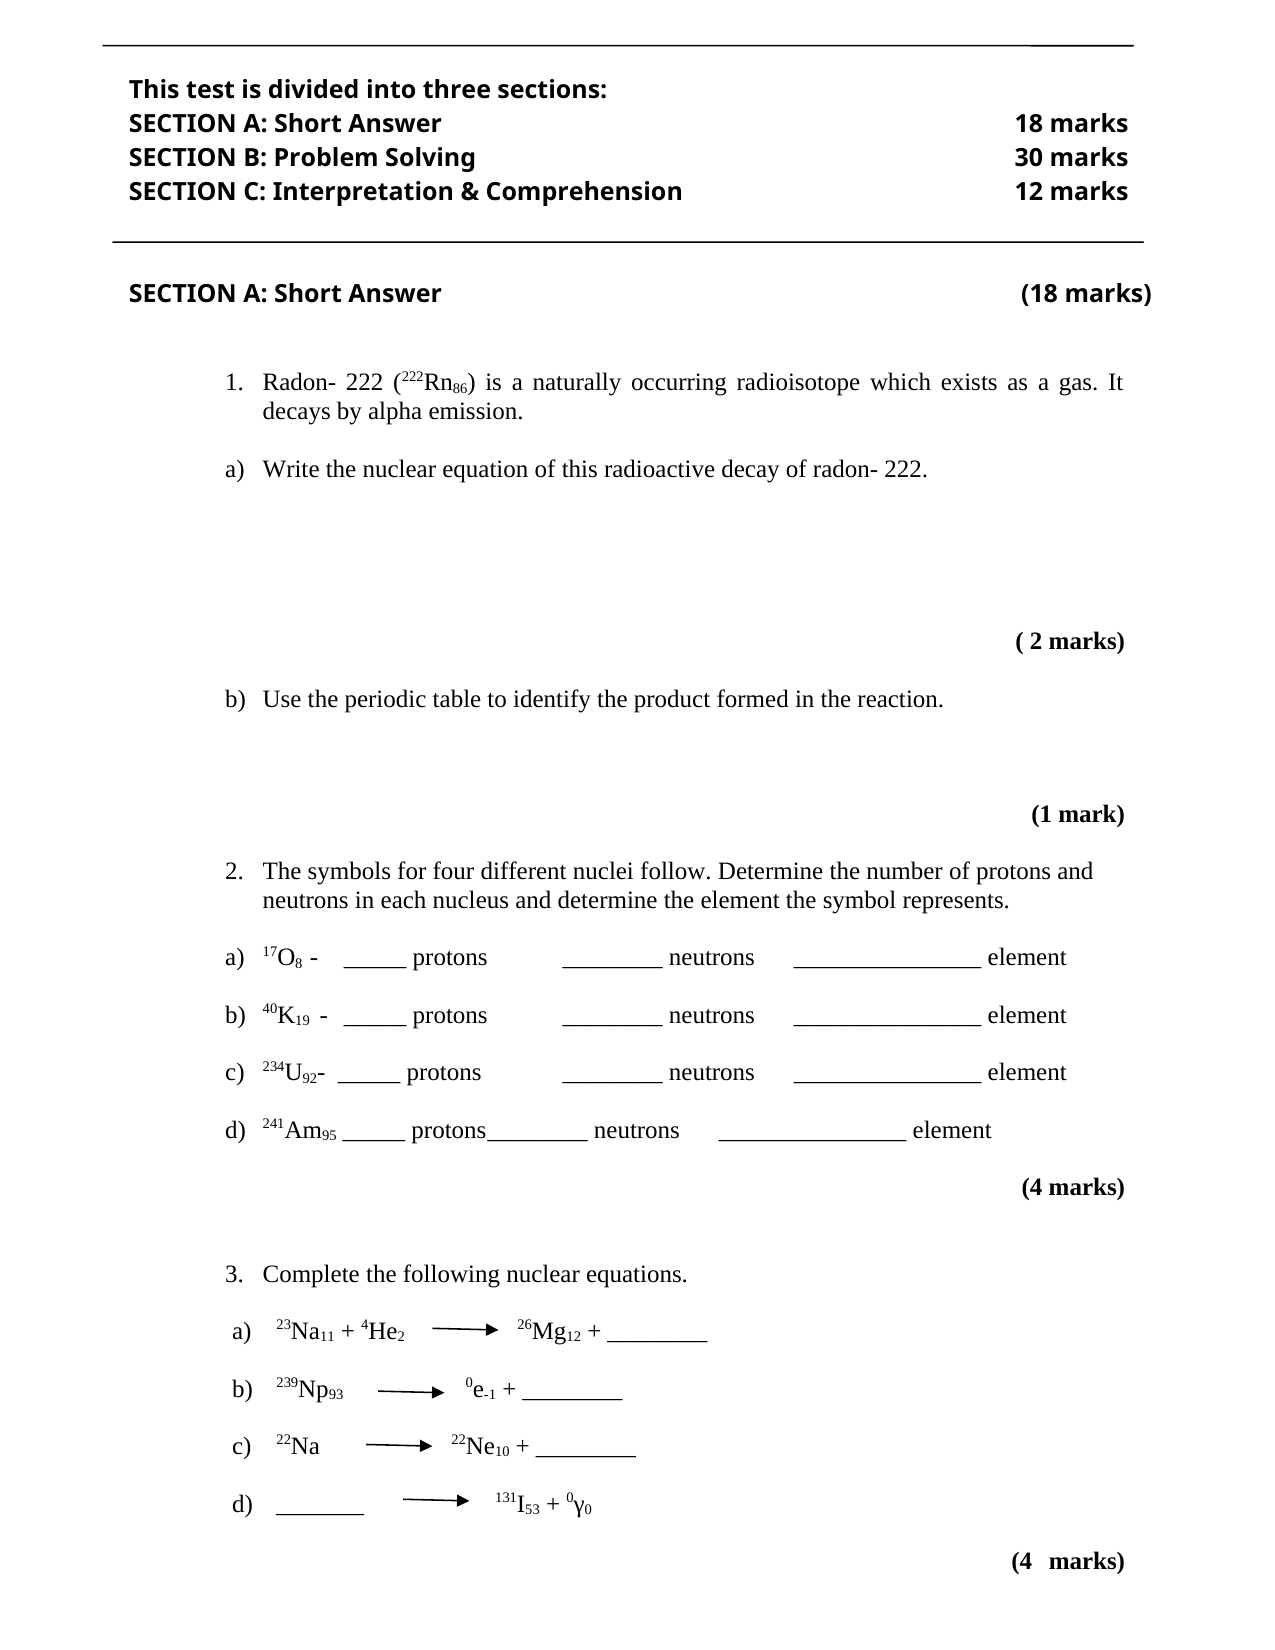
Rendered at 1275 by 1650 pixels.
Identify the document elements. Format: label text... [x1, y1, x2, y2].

text (1 mark) [337, 799, 1125, 827]
list Use the periodic table to identify the product formed in the reaction. [225, 684, 1125, 712]
text SECTION C: Interpretation & Comprehension 12 marks [128, 174, 1167, 208]
text (4 marks) [375, 1172, 1125, 1201]
list Complete the following nuclear equations. [225, 1259, 1125, 1287]
list 239Np93 0e-1 + ________ [232, 1374, 1125, 1402]
list marks) [300, 1546, 1125, 1575]
list 234U92- _____ protons ________ neutrons _______________ element [225, 1057, 1125, 1086]
list 22Na 22Ne10 + ________ [232, 1431, 1125, 1460]
list Write the nuclear equation of this radioactive decay of radon- 222. [225, 454, 1125, 482]
list The symbols for four different nuclei follow. Determine the number of protons and neutrons in each nucleus and determine the element the symbol represents. [225, 856, 1125, 914]
text SECTION A: Short Answer (18 marks) [128, 276, 1167, 310]
text This test is divided into three sections: [128, 72, 1167, 106]
list 241Am95 _____ protons ________ neutrons _______________ element [225, 1115, 1125, 1144]
list _______ 131I53 + 0γ0 [232, 1489, 1125, 1517]
list Radon- 222 (222Rn86) is a naturally occurring radioisotope which exists as a gas. It decays by alpha emission. [225, 367, 1125, 425]
text ( 2 marks) [412, 626, 1125, 655]
list 17O8 - _____ protons ________ neutrons _______________ element [225, 942, 1125, 971]
text SECTION A: Short Answer 18 marks [128, 106, 1167, 140]
text SECTION B: Problem Solving 30 marks [128, 140, 1167, 174]
list 40K19 - _____ protons ________ neutrons _______________ element [225, 1000, 1125, 1029]
list 23Na11 + 4He2 26Mg12 + ________ [232, 1316, 1125, 1345]
